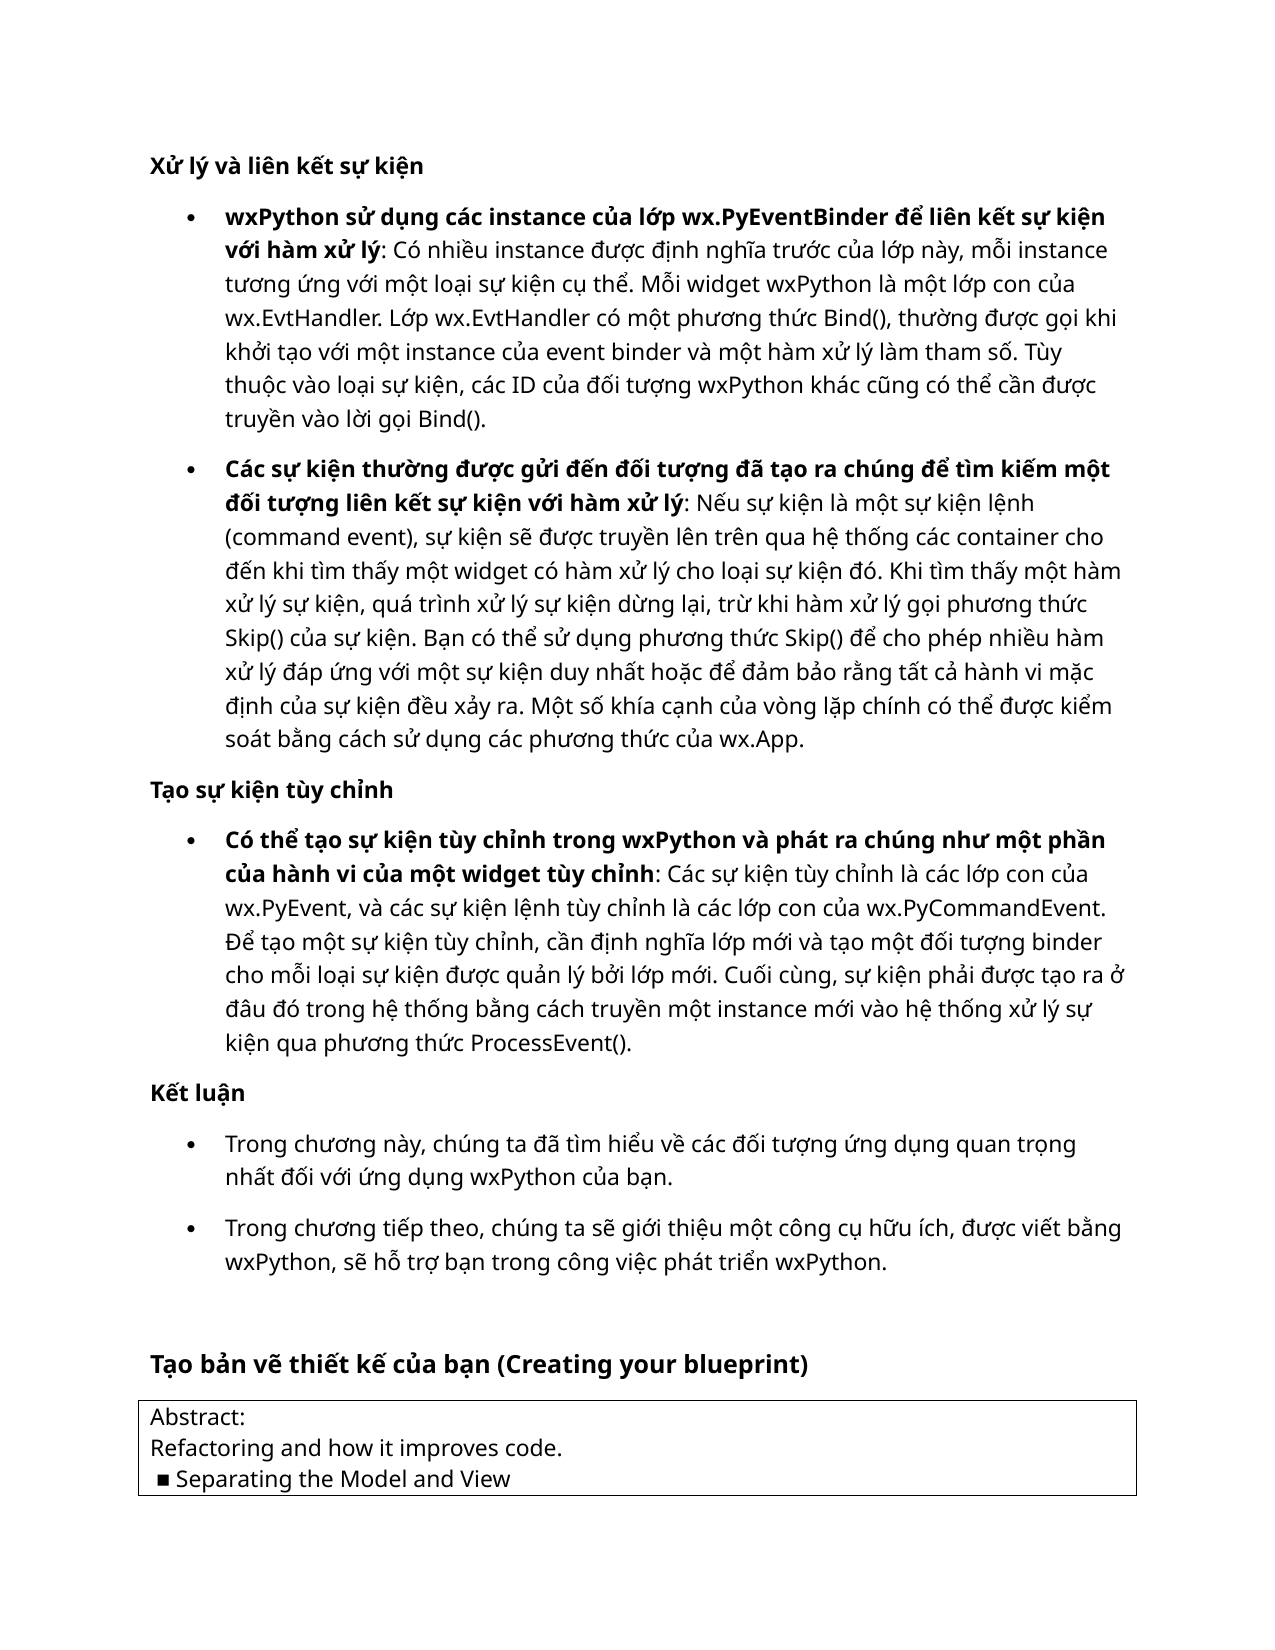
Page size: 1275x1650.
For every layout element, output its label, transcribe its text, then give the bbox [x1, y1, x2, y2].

list Có thể tạo sự kiện tùy chỉnh trong wxPython và phát ra chúng như một phần của hành vi của một widget tùy chỉnh: Các sự kiện tùy chỉnh là các lớp con của wx.PyEvent, và các sự kiện lệnh tùy chỉnh là các lớp con của wx.PyCommandEvent. Để tạo một sự kiện tùy chỉnh, cần định nghĩa lớp mới và tạo một đối tượng binder cho mỗi loại sự kiện được quản lý bởi lớp mới. Cuối cùng, sự kiện phải được tạo ra ở đâu đó trong hệ thống bằng cách truyền một instance mới vào hệ thống xử lý sự kiện qua phương thức ProcessEvent(). [187, 824, 1125, 1058]
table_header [139, 1401, 1136, 1494]
text Tạo bản vẽ thiết kế của bạn (Creating your blueprint) [150, 1346, 1125, 1380]
text Kết luận [150, 1077, 1125, 1108]
list Các sự kiện thường được gửi đến đối tượng đã tạo ra chúng để tìm kiếm một đối tượng liên kết sự kiện với hàm xử lý: Nếu sự kiện là một sự kiện lệnh (command event), sự kiện sẽ được truyền lên trên qua hệ thống các container cho đến khi tìm thấy một widget có hàm xử lý cho loại sự kiện đó. Khi tìm thấy một hàm xử lý sự kiện, quá trình xử lý sự kiện dừng lại, trừ khi hàm xử lý gọi phương thức Skip() của sự kiện. Bạn có thể sử dụng phương thức Skip() để cho phép nhiều hàm xử lý đáp ứng với một sự kiện duy nhất hoặc để đảm bảo rằng tất cả hành vi mặc định của sự kiện đều xảy ra. Một số khía cạnh của vòng lặp chính có thể được kiểm soát bằng cách sử dụng các phương thức của wx.App. [187, 453, 1125, 754]
text Tạo sự kiện tùy chỉnh [150, 774, 1125, 805]
list wxPython sử dụng các instance của lớp wx.PyEventBinder để liên kết sự kiện với hàm xử lý: Có nhiều instance được định nghĩa trước của lớp này, mỗi instance tương ứng với một loại sự kiện cụ thể. Mỗi widget wxPython là một lớp con của wx.EvtHandler. Lớp wx.EvtHandler có một phương thức Bind(), thường được gọi khi khởi tạo với một instance của event binder và một hàm xử lý làm tham số. Tùy thuộc vào loại sự kiện, các ID của đối tượng wxPython khác cũng có thể cần được truyền vào lời gọi Bind(). [187, 200, 1125, 434]
text Xử lý và liên kết sự kiện [150, 150, 1125, 181]
list Trong chương tiếp theo, chúng ta sẽ giới thiệu một công cụ hữu ích, được viết bằng wxPython, sẽ hỗ trợ bạn trong công việc phát triển wxPython. [187, 1212, 1125, 1277]
list Trong chương này, chúng ta đã tìm hiểu về các đối tượng ứng dụng quan trọng nhất đối với ứng dụng wxPython của bạn. [187, 1127, 1125, 1192]
